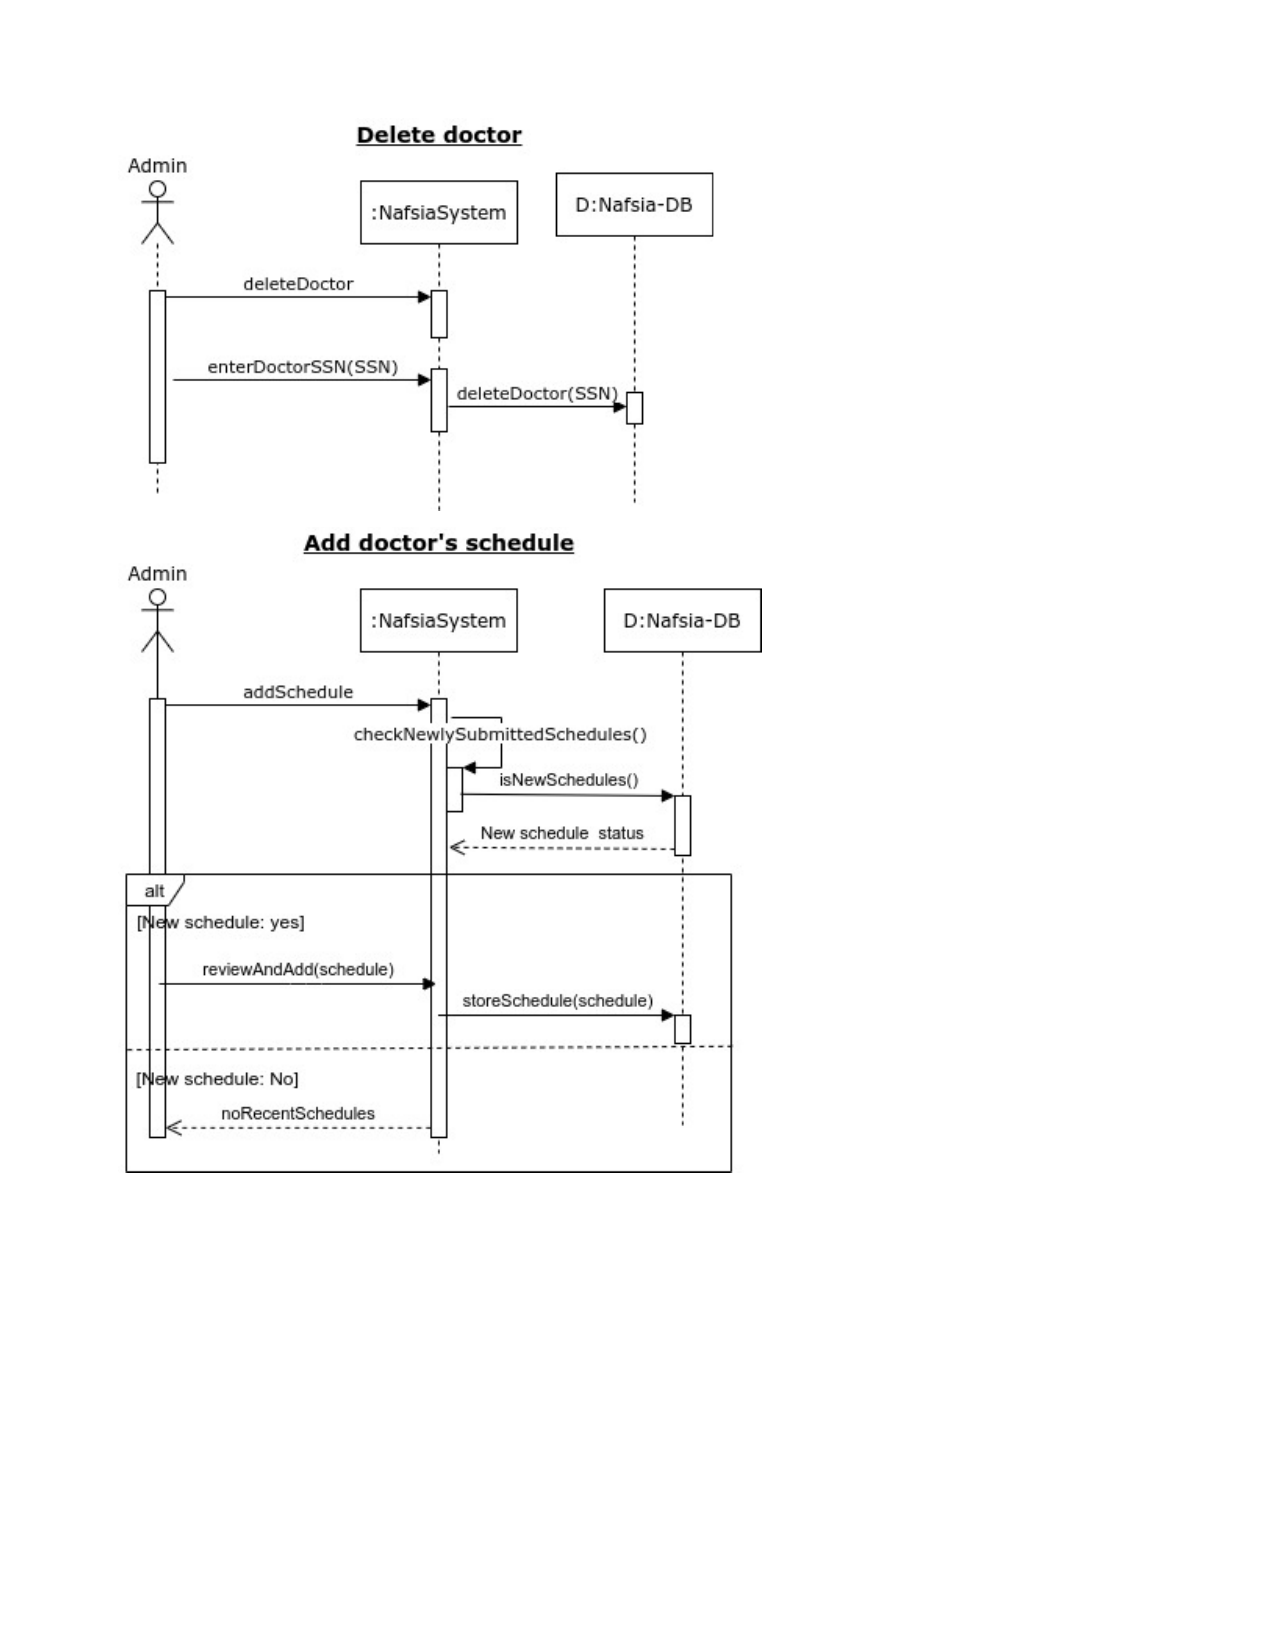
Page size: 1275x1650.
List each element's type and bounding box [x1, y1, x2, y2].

picture [118, 527, 762, 1173]
picture [118, 118, 714, 511]
